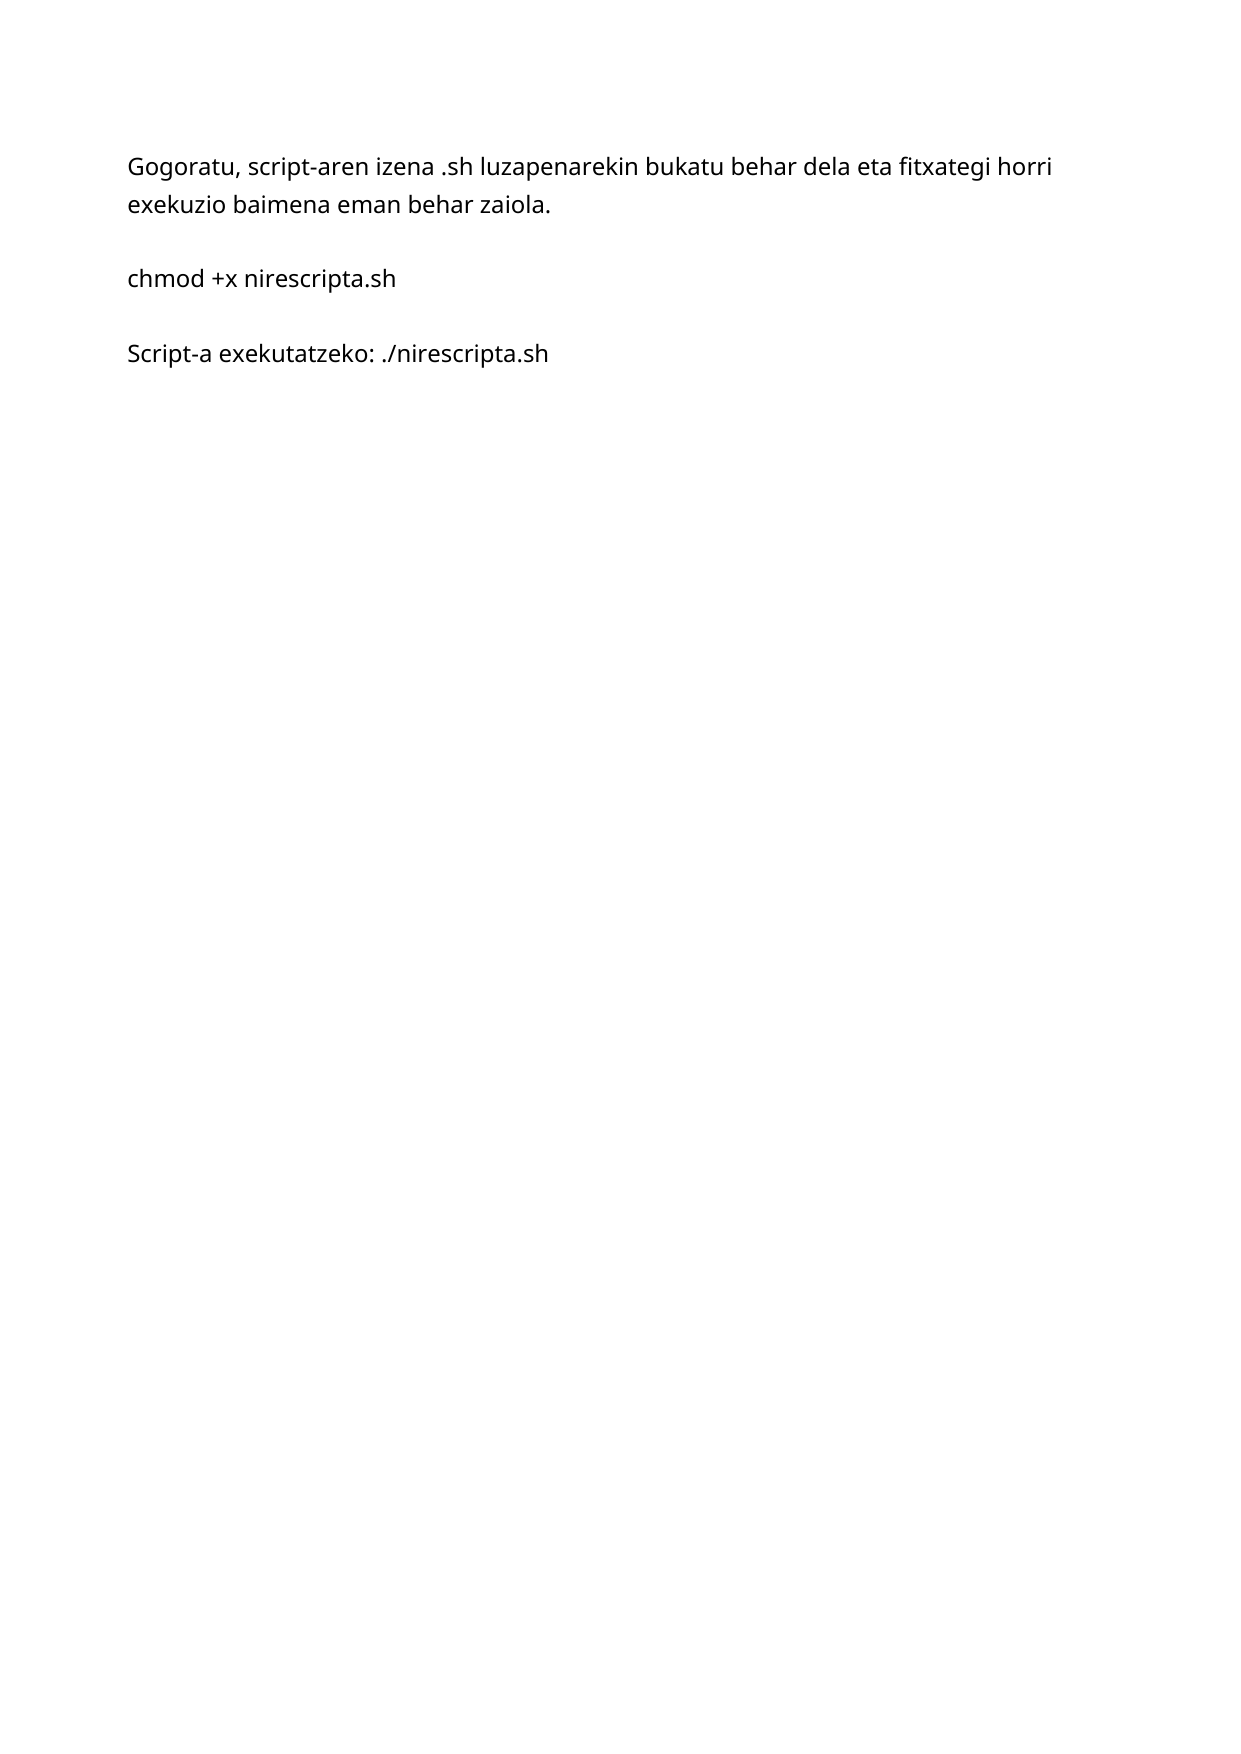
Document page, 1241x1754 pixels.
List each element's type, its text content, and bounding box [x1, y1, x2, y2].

text Gogoratu, script-aren izena .sh luzapenarekin bukatu behar dela eta fitxategi horri exekuzio baimena eman behar zaiola. [127, 150, 1113, 220]
text chmod +x nirescripta.sh [127, 262, 1113, 295]
text Script-a exekutatzeko: ./nirescripta.sh [127, 337, 1113, 369]
